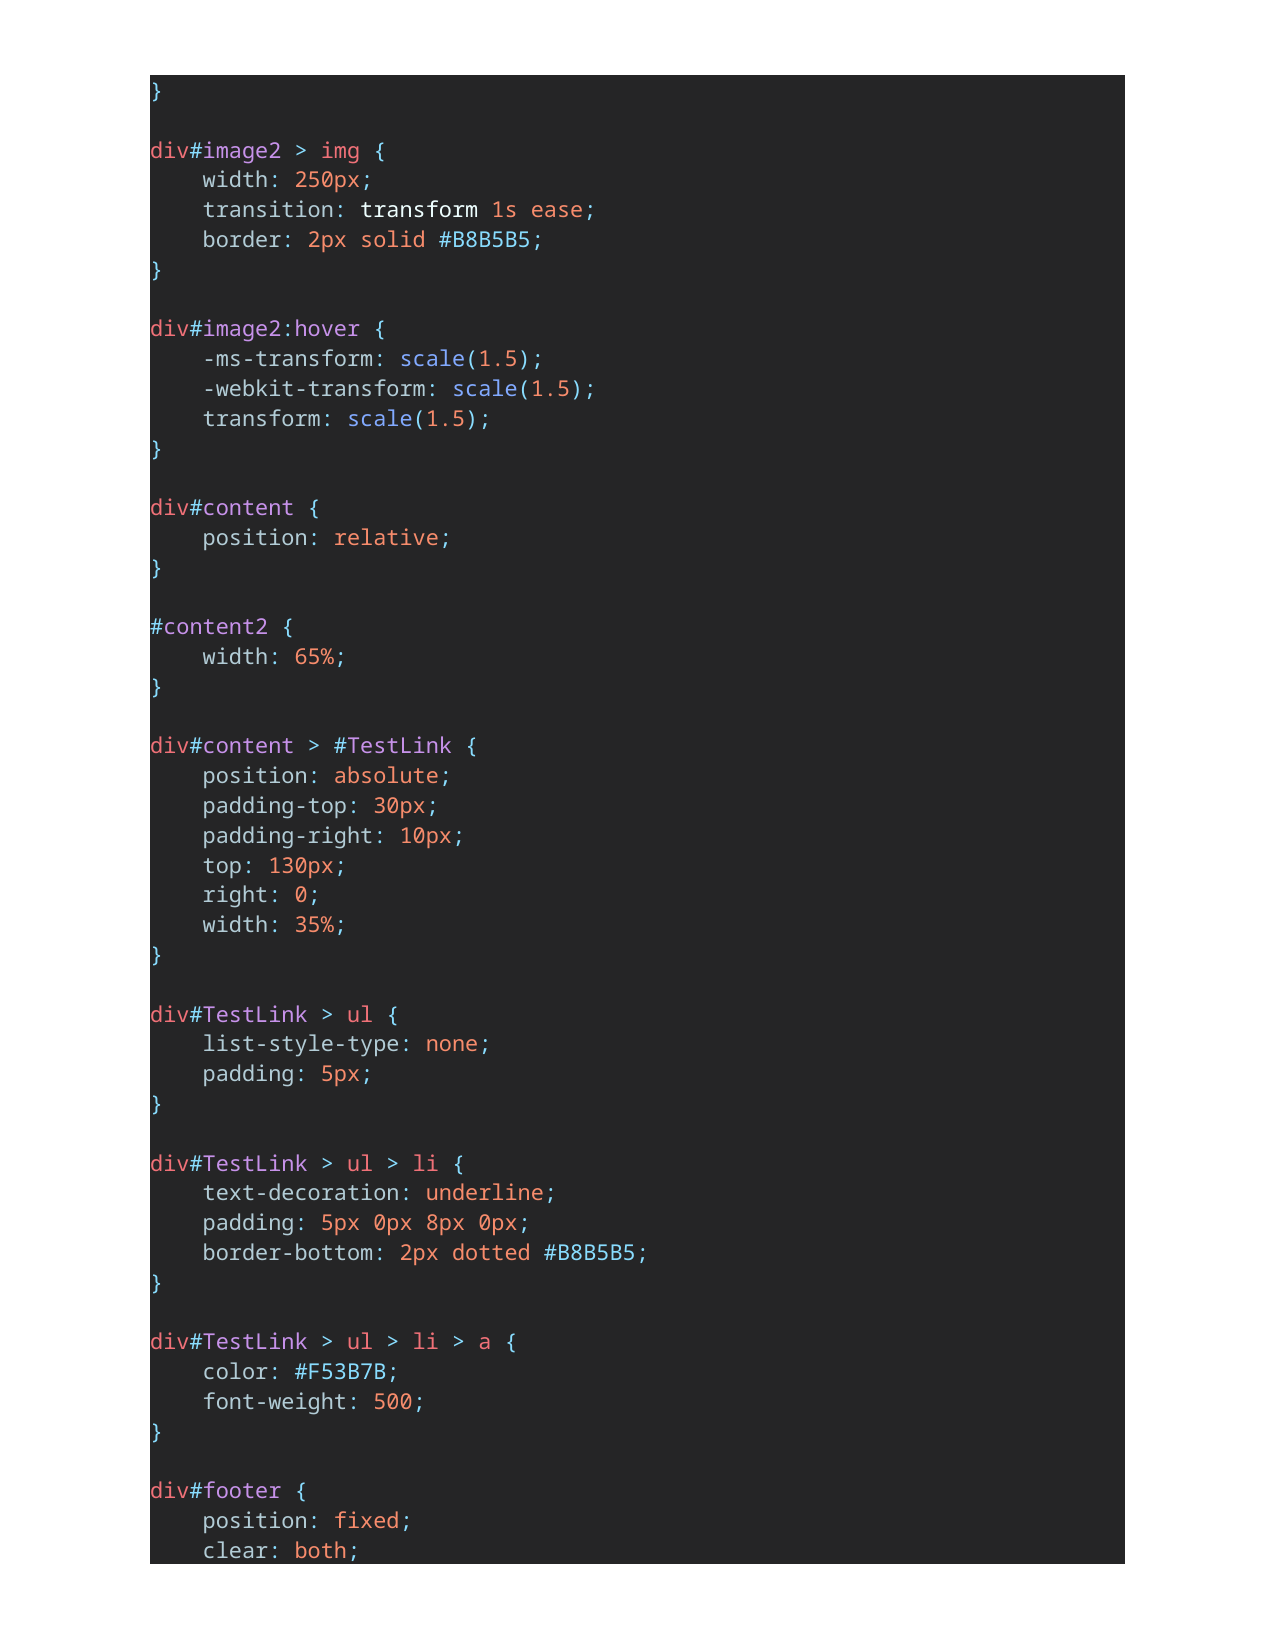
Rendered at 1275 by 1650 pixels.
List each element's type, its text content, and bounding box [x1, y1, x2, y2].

text } [150, 552, 1125, 581]
text div#TestLink > ul > li { [150, 1147, 1125, 1177]
text top: 130px; [150, 849, 1125, 879]
text } [150, 671, 1125, 701]
text -ms-transform: scale(1.5); [150, 343, 1125, 373]
text } [150, 75, 1125, 105]
text transition: transform 1s ease; [150, 194, 1125, 224]
text width: 65%; [150, 641, 1125, 671]
text div#content { [150, 492, 1125, 522]
text font-weight: 500; [150, 1386, 1125, 1416]
text div#footer { [150, 1475, 1125, 1505]
text #content2 { [150, 611, 1125, 641]
text transform: scale(1.5); [150, 403, 1125, 432]
text list-style-type: none; [150, 1028, 1125, 1058]
text padding: 5px 0px 8px 0px; [150, 1207, 1125, 1237]
text div#image2:hover { [150, 313, 1125, 343]
text } [150, 1088, 1125, 1118]
text border: 2px solid #B8B5B5; [150, 224, 1125, 254]
text right: 0; [150, 879, 1125, 909]
text position: fixed; [150, 1505, 1125, 1535]
text } [150, 432, 1125, 462]
text } [150, 1267, 1125, 1296]
text } [150, 1416, 1125, 1445]
text div#TestLink > ul { [150, 998, 1125, 1028]
text padding-right: 10px; [150, 820, 1125, 849]
text -webkit-transform: scale(1.5); [150, 373, 1125, 403]
text div#image2 > img { [150, 134, 1125, 164]
text position: absolute; [150, 760, 1125, 790]
text } [150, 939, 1125, 969]
text div#content > #TestLink { [150, 730, 1125, 760]
text position: relative; [150, 522, 1125, 552]
text width: 250px; [150, 164, 1125, 194]
text width: 35%; [150, 909, 1125, 939]
text padding-top: 30px; [150, 790, 1125, 820]
text padding: 5px; [150, 1058, 1125, 1088]
text border-bottom: 2px dotted #B8B5B5; [150, 1237, 1125, 1267]
text color: #F53B7B; [150, 1356, 1125, 1386]
text div#TestLink > ul > li > a { [150, 1326, 1125, 1356]
text } [150, 254, 1125, 283]
text text-decoration: underline; [150, 1177, 1125, 1207]
text clear: both; [150, 1535, 1125, 1564]
